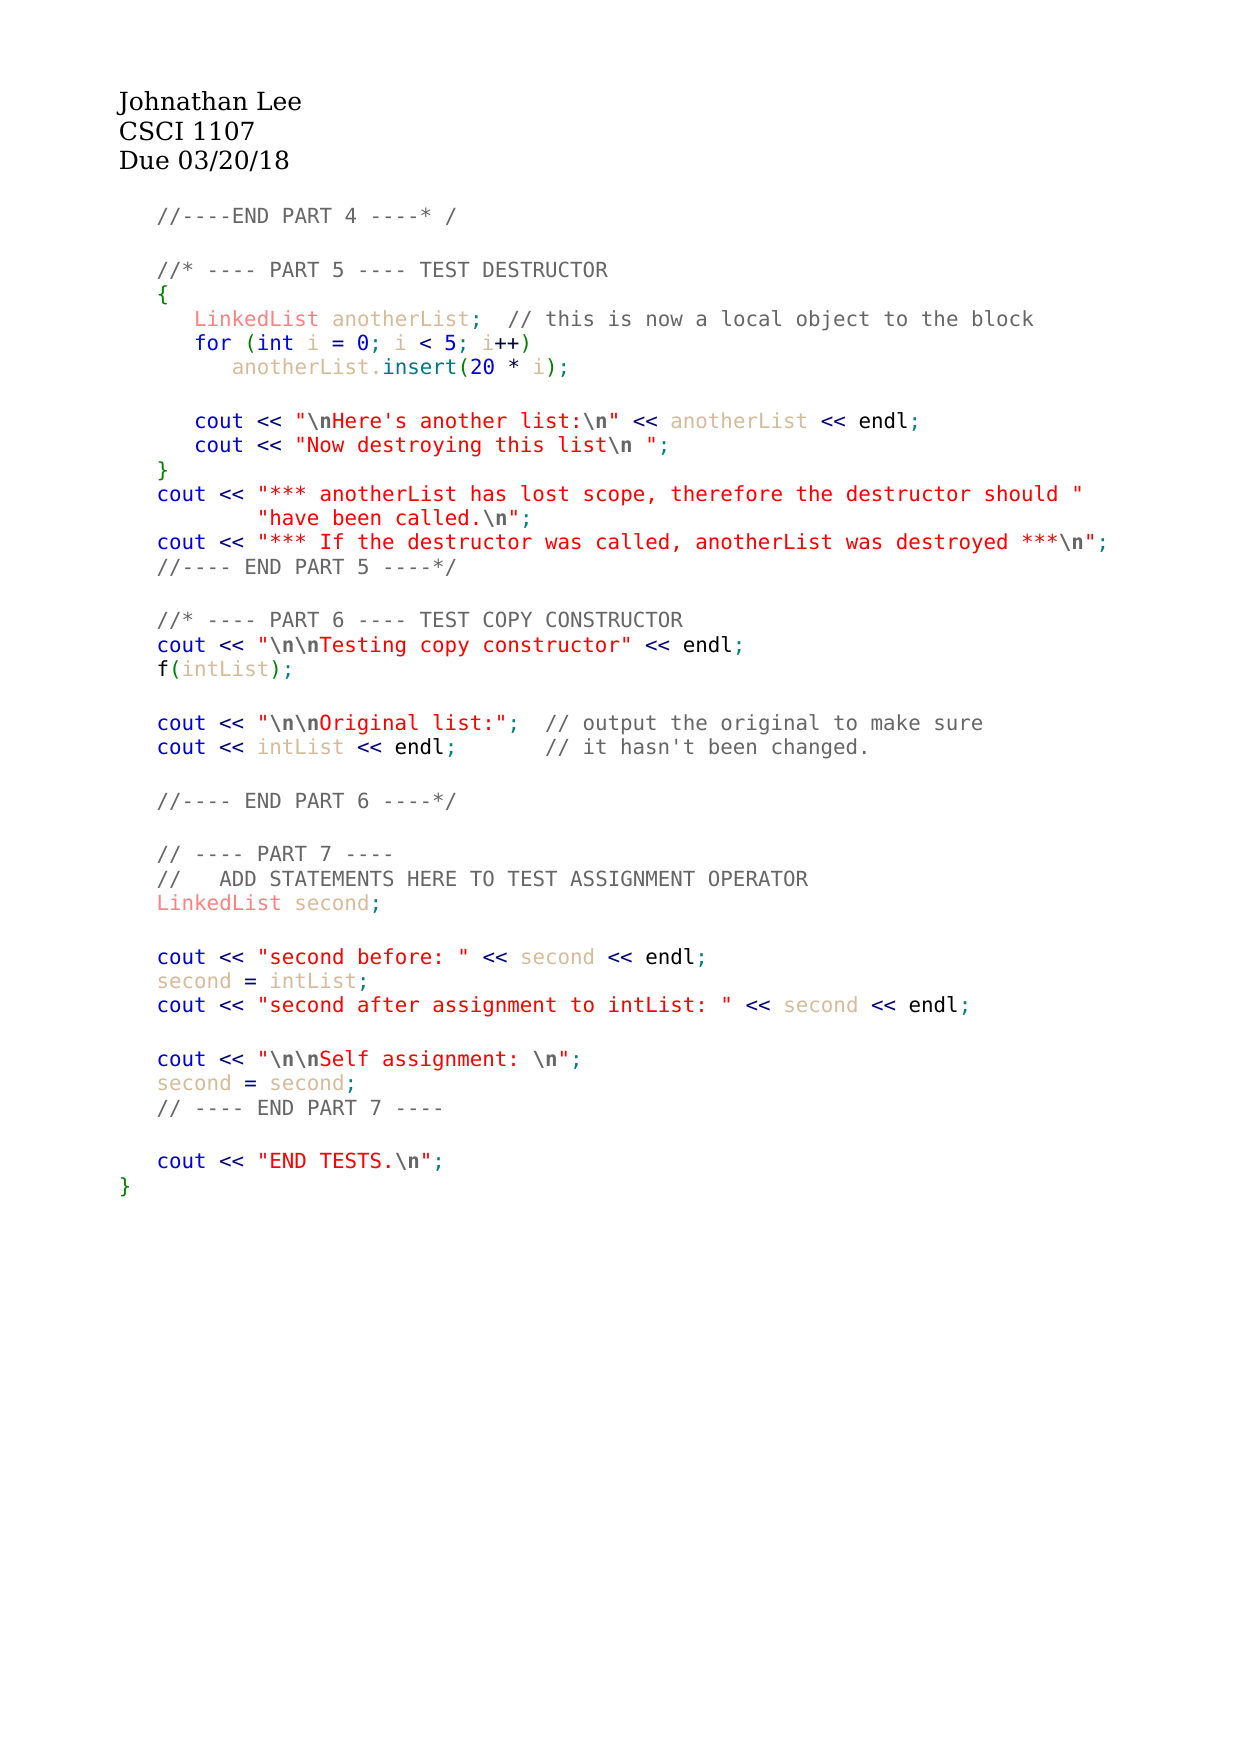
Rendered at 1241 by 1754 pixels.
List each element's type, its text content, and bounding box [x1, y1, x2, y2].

text second = second; [119, 1071, 1121, 1096]
text anotherList.insert(20 * i); [119, 355, 1121, 379]
text cout << "second after assignment to intList: " << second << endl; [119, 993, 1121, 1018]
text cout << "*** If the destructor was called, anotherList was destroyed ***\n"; [119, 530, 1121, 555]
text { [119, 282, 1121, 307]
text } [119, 458, 1121, 482]
text LinkedList anotherList; // this is now a local object to the block [119, 307, 1121, 331]
text second = intList; [119, 969, 1121, 993]
text cout << "\n\nOriginal list:"; // output the original to make sure [119, 711, 1121, 735]
text //---- END PART 5 ----*/ [119, 555, 1121, 579]
text LinkedList second; [119, 891, 1121, 915]
text "have been called.\n"; [119, 506, 1121, 530]
text // ---- PART 7 ---- [119, 842, 1121, 867]
text cout << "\n\nSelf assignment: \n"; [119, 1047, 1121, 1071]
text //----END PART 4 ----* / [119, 204, 1121, 229]
text cout << "\nHere's another list:\n" << anotherList << endl; [119, 409, 1121, 433]
text cout << intList << endl; // it hasn't been changed. [119, 735, 1121, 759]
text //* ---- PART 5 ---- TEST DESTRUCTOR [119, 258, 1121, 282]
text for (int i = 0; i < 5; i++) [119, 331, 1121, 355]
text cout << "*** anotherList has lost scope, therefore the destructor should " [119, 482, 1121, 506]
text // ADD STATEMENTS HERE TO TEST ASSIGNMENT OPERATOR [119, 867, 1121, 891]
text //* ---- PART 6 ---- TEST COPY CONSTRUCTOR [119, 608, 1121, 633]
text f(intList); [119, 657, 1121, 681]
text cout << "\n\nTesting copy constructor" << endl; [119, 633, 1121, 657]
text cout << "Now destroying this list\n "; [119, 433, 1121, 458]
text cout << "second before: " << second << endl; [119, 945, 1121, 969]
text // ---- END PART 7 ---- [119, 1096, 1121, 1120]
text cout << "END TESTS.\n"; [119, 1149, 1121, 1174]
text //---- END PART 6 ----*/ [119, 789, 1121, 813]
text } [119, 1174, 1121, 1198]
